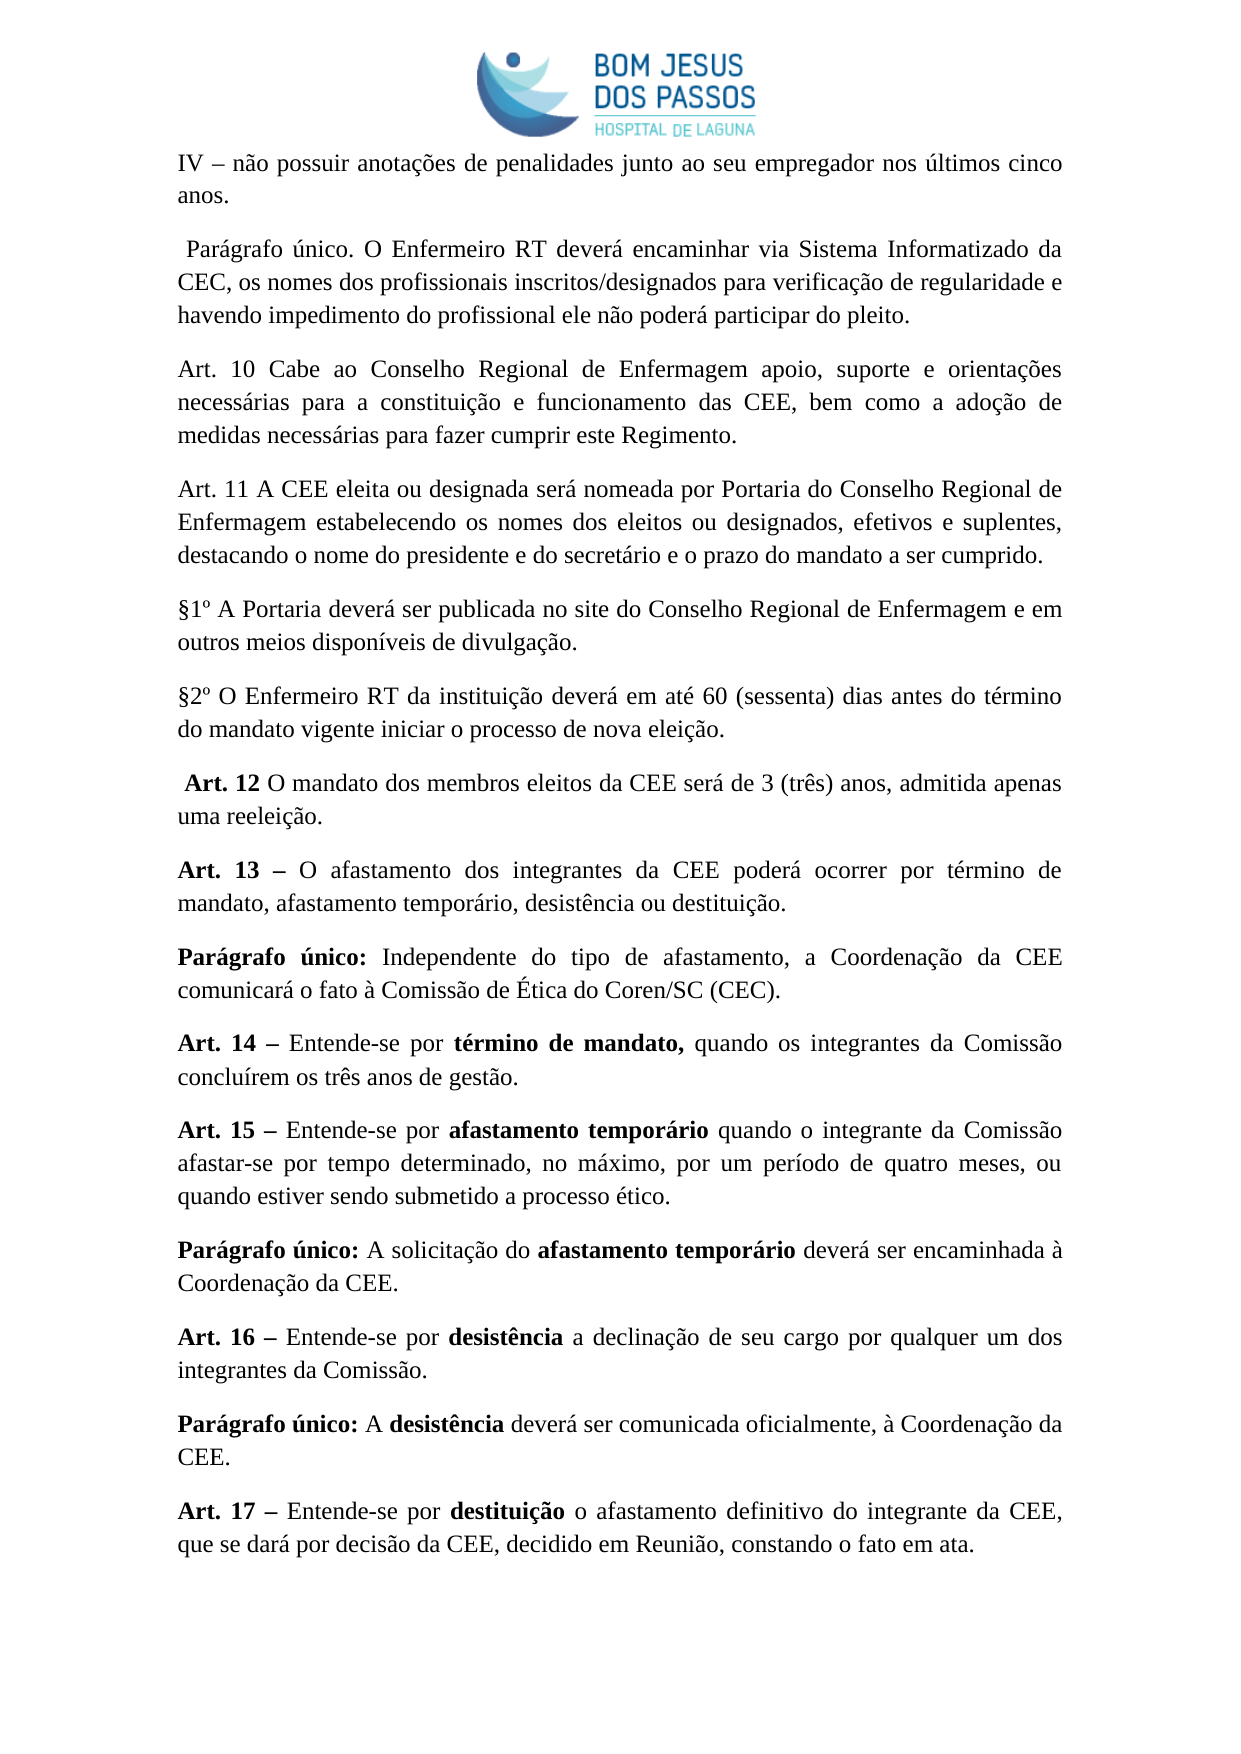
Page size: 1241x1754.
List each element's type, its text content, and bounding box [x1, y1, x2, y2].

text Art. 16 – Entende-se por desistência a declinação de seu cargo por qualquer um dos integrantes da Comissão. [177, 1322, 1063, 1384]
text Parágrafo único: A solicitação do afastamento temporário deverá ser encaminhada à Coordenação da CEE. [177, 1235, 1063, 1297]
text Art. 15 – Entende-se por afastamento temporário quando o integrante da Comissão afastar-se por tempo determinado, no máximo, por um período de quatro meses, ou quando estiver sendo submetido a processo ético. [177, 1115, 1063, 1210]
text Parágrafo único: Independente do tipo de afastamento, a Coordenação da CEE comunicará o fato à Comissão de Ética do Coren/SC (CEC). [177, 942, 1063, 1003]
text Parágrafo único. O Enfermeiro RT deverá encaminhar via Sistema Informatizado da CEC, os nomes dos profissionais inscritos/designados para verificação de regularidade e havendo impedimento do profissional ele não poderá participar do pleito. [177, 234, 1063, 329]
text Art. 13 – O afastamento dos integrantes da CEE poderá ocorrer por término de mandato, afastamento temporário, desistência ou destituição. [177, 855, 1063, 917]
text Art. 12 O mandato dos membros eleitos da CEE será de 3 (três) anos, admitida apenas uma reeleição. [177, 768, 1063, 830]
picture [467, 31, 773, 147]
text §1º A Portaria deverá ser publicada no site do Conselho Regional de Enfermagem e em outros meios disponíveis de divulgação. [177, 594, 1063, 656]
text Art. 10 Cabe ao Conselho Regional de Enfermagem apoio, suporte e orientações necessárias para a constituição e funcionamento das CEE, bem como a adoção de medidas necessárias para fazer cumprir este Regimento. [177, 354, 1063, 449]
text Parágrafo único: A desistência deverá ser comunicada oficialmente, à Coordenação da CEE. [177, 1409, 1063, 1471]
text §2º O Enfermeiro RT da instituição deverá em até 60 (sessenta) dias antes do término do mandato vigente iniciar o processo de nova eleição. [177, 681, 1063, 743]
text Art. 11 A CEE eleita ou designada será nomeada por Portaria do Conselho Regional de Enfermagem estabelecendo os nomes dos eleitos ou designados, efetivos e suplentes, destacando o nome do presidente e do secretário e o prazo do mandato a ser cumprido. [177, 474, 1063, 569]
text Art. 14 – Entende-se por término de mandato, quando os integrantes da Comissão concluírem os três anos de gestão. [177, 1028, 1063, 1090]
text Art. 17 – Entende-se por destituição o afastamento definitivo do integrante da CEE, que se dará por decisão da CEE, decidido em Reunião, constando o fato em ata. [177, 1496, 1063, 1558]
text IV – não possuir anotações de penalidades junto ao seu empregador nos últimos cinco anos. [177, 148, 1063, 209]
